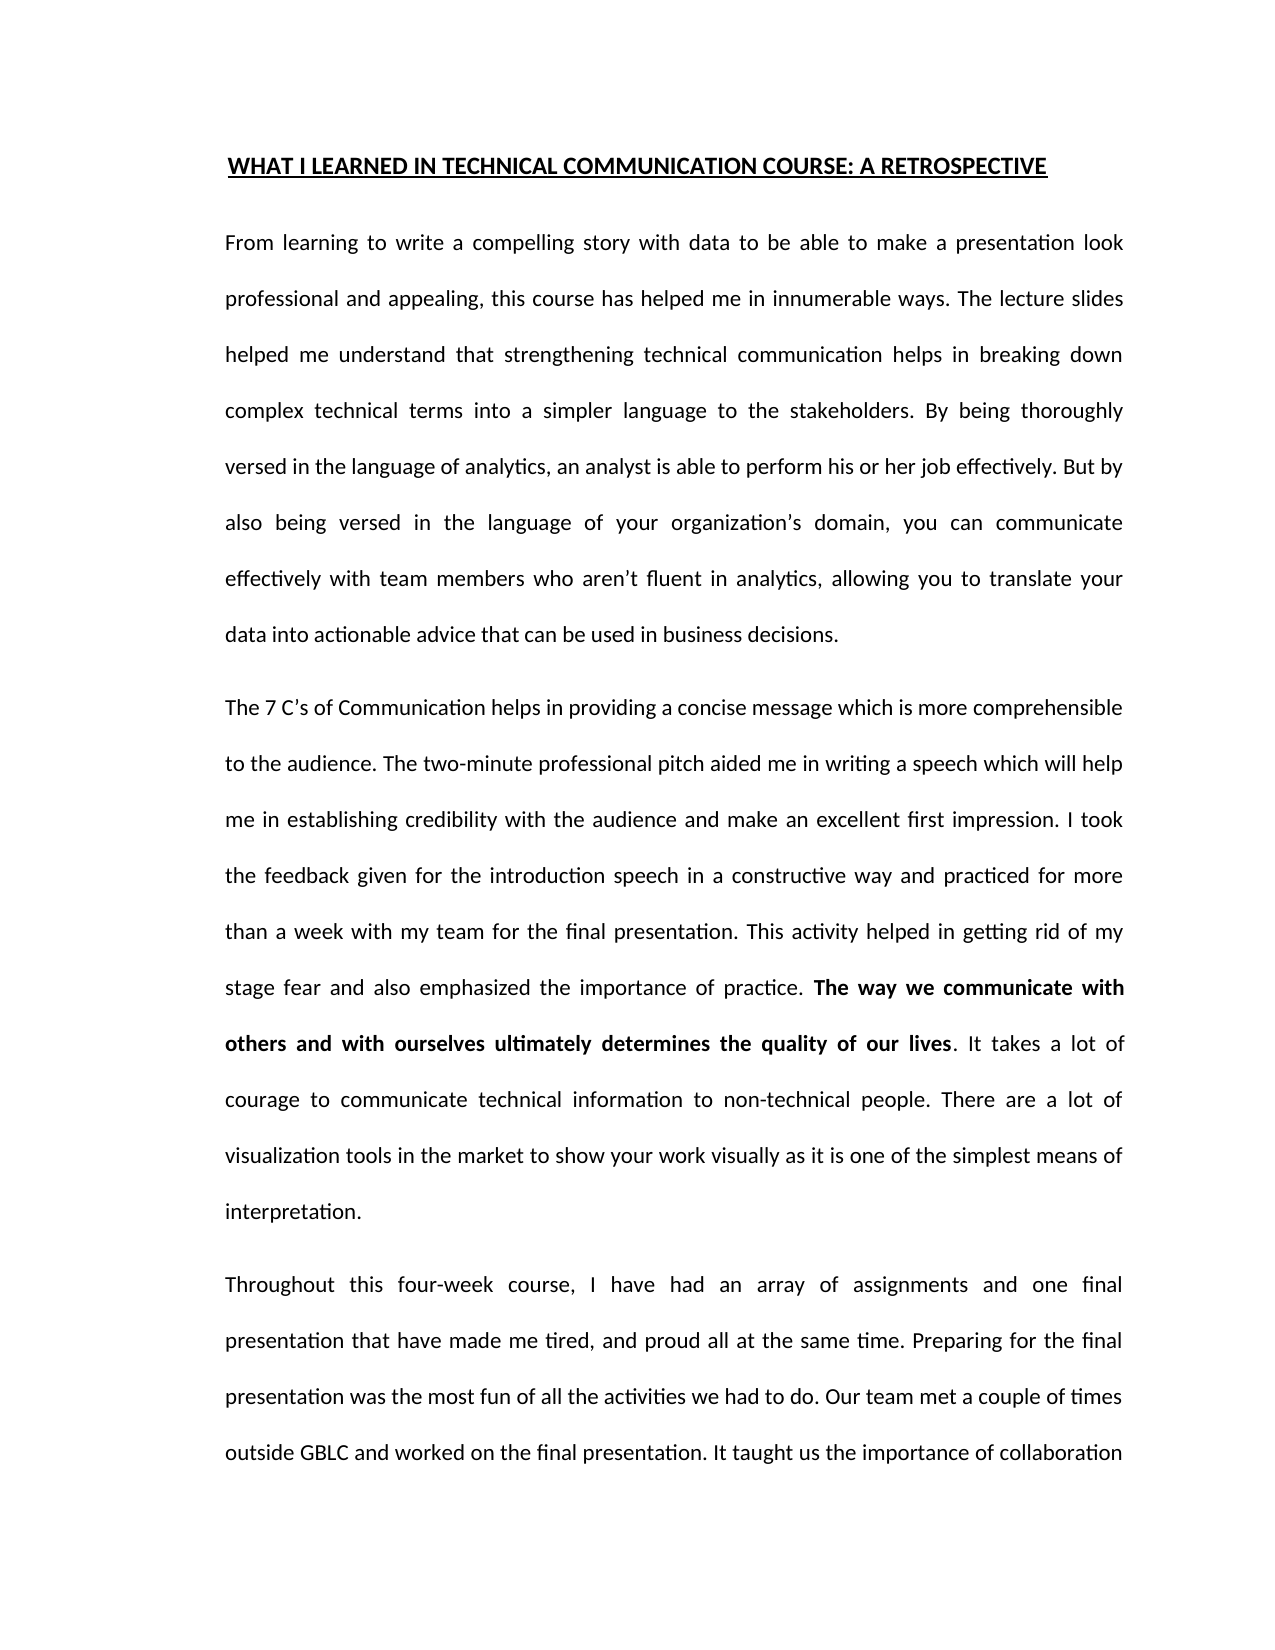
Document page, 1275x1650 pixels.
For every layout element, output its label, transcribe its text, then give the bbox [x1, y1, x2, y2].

text WHAT I LEARNED IN TECHNICAL COMMUNICATION COURSE: A RETROSPECTIVE [150, 150, 1125, 181]
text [225, 1270, 1125, 1466]
text The 7 C’s of Communication helps in providing a concise message which is more comprehensible to the audience. The two-minute professional pitch aided me in writing a speech which will help me in establishing credibility with the audience and make an excellent first impression. I took the feedback given for the introduction speech in a constructive way and practiced for more than a week with my team for the final presentation. This activity helped in getting rid of my stage fear and also emphasized the importance of practice. The way we communicate with others and with ourselves ultimately determines the quality of our lives. It takes a lot of courage to communicate technical information to non-technical people. There are a lot of visualization tools in the market to show your work visually as it is one of the simplest means of interpretation. [225, 693, 1125, 1225]
text From learning to write a compelling story with data to be able to make a presentation look professional and appealing, this course has helped me in innumerable ways. The lecture slides helped me understand that strengthening technical communication helps in breaking down complex technical terms into a simpler language to the stakeholders. By being thoroughly versed in the language of analytics, an analyst is able to perform his or her job effectively. But by also being versed in the language of your organization’s domain, you can communicate effectively with team members who aren’t fluent in analytics, allowing you to translate your data into actionable advice that can be used in business decisions. [225, 228, 1125, 648]
